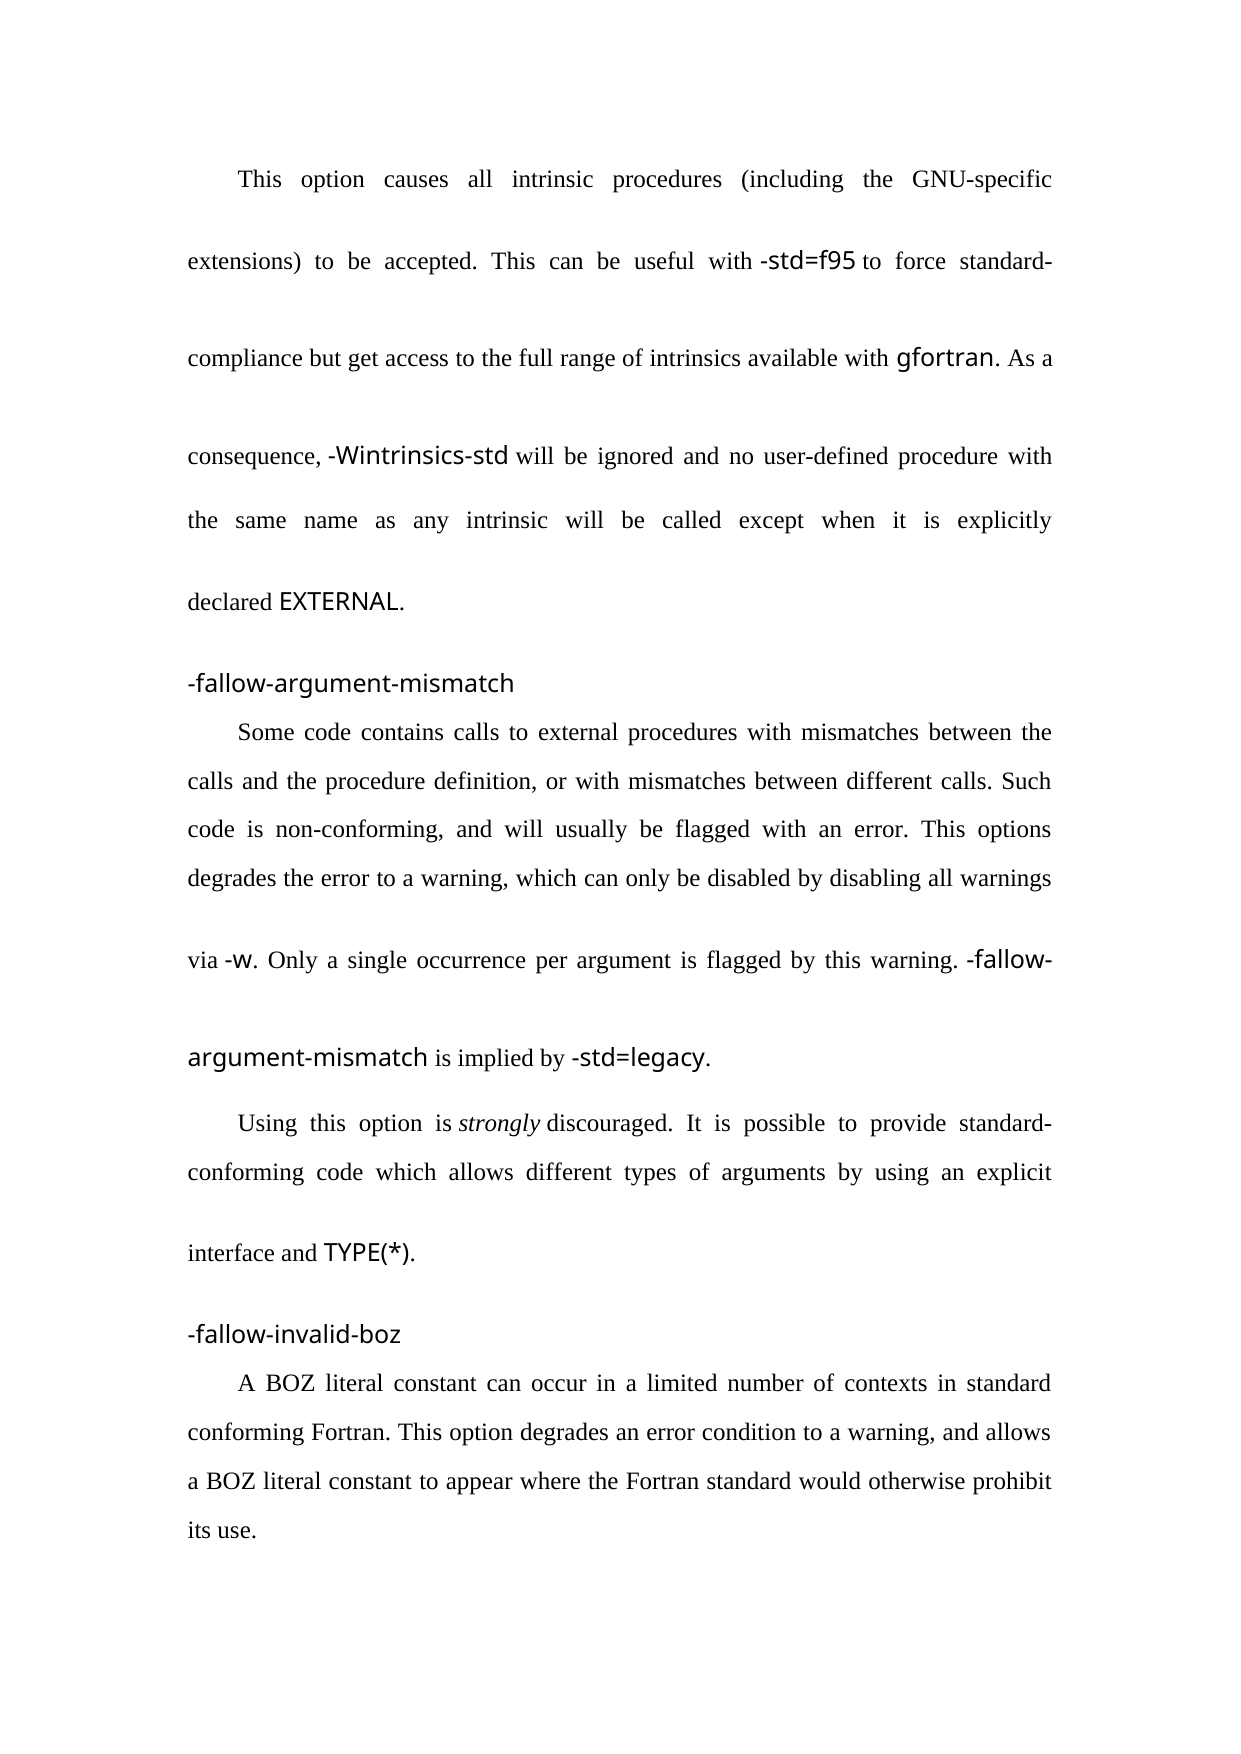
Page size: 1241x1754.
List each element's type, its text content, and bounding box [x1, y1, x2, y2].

text Using this option is strongly discouraged. It is possible to provide standard-conforming code which allows different types of arguments by using an explicit interface and TYPE(*). [187, 1106, 1053, 1285]
text -fallow-argument-mismatch [187, 650, 1053, 715]
text -fallow-invalid-boz [187, 1302, 1053, 1367]
text Some code contains calls to external procedures with mismatches between the calls and the procedure definition, or with mismatches between different calls. Such code is non-conforming, and will usually be flagged with an error. This options degrades the error to a warning, which can only be disabled by disabling all warnings via -w. Only a single occurrence per argument is flagged by this warning. -fallow-argument-mismatch is implied by -std=legacy. [187, 715, 1053, 1089]
text This option causes all intrinsic procedures (including the GNU-specific extensions) to be accepted. This can be useful with -std=f95 to force standard-compliance but get access to the full range of intrinsics available with gfortran. As a consequence, -Wintrinsics-std will be ignored and no user-defined procedure with the same name as any intrinsic will be called except when it is explicitly declared EXTERNAL. [187, 162, 1053, 633]
text A BOZ literal constant can occur in a limited number of contexts in standard conforming Fortran. This option degrades an error condition to a warning, and allows a BOZ literal constant to appear where the Fortran standard would otherwise prohibit its use. [187, 1367, 1053, 1545]
